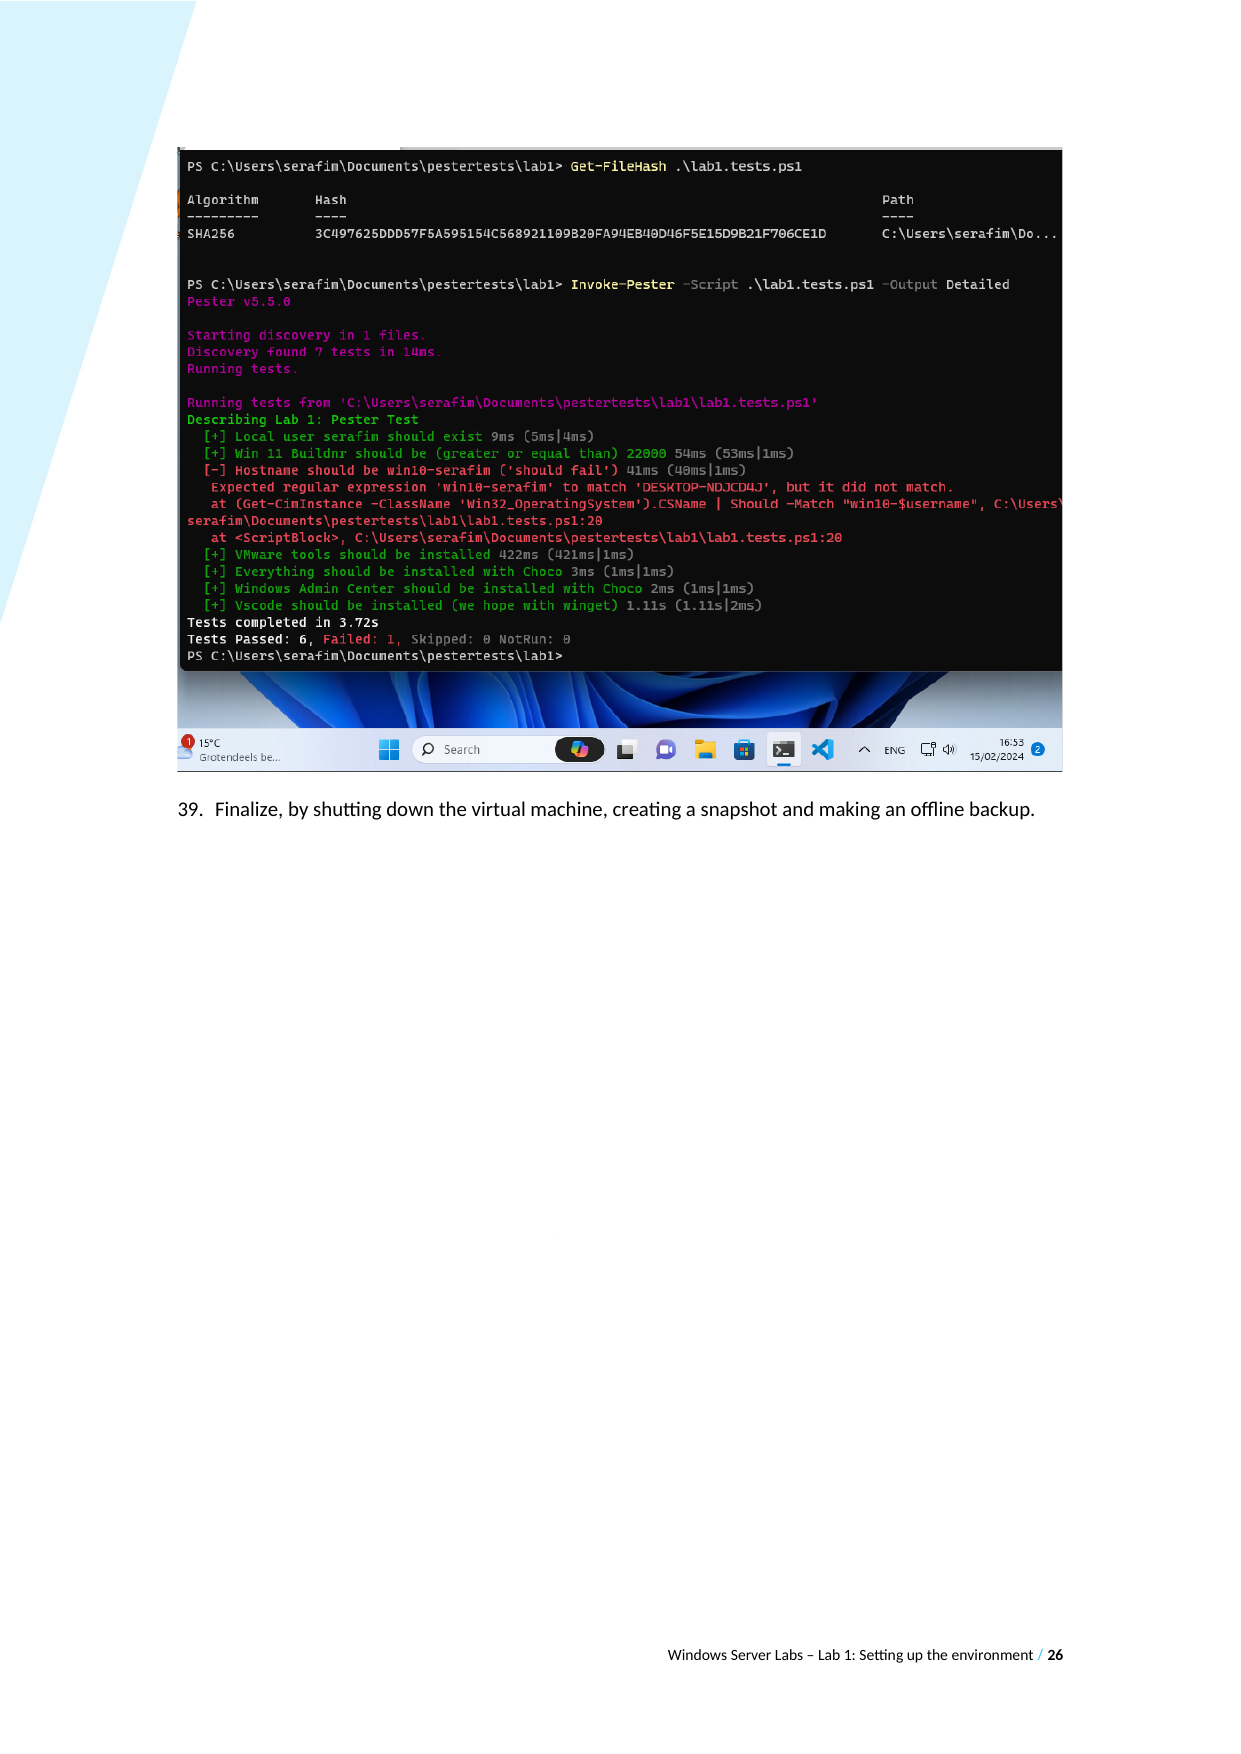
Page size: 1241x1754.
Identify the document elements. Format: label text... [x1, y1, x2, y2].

list Finalize, by shutting down the virtual machine, creating a snapshot and making an offline backup. [177, 797, 1063, 822]
picture [0, 1, 1179, 1239]
